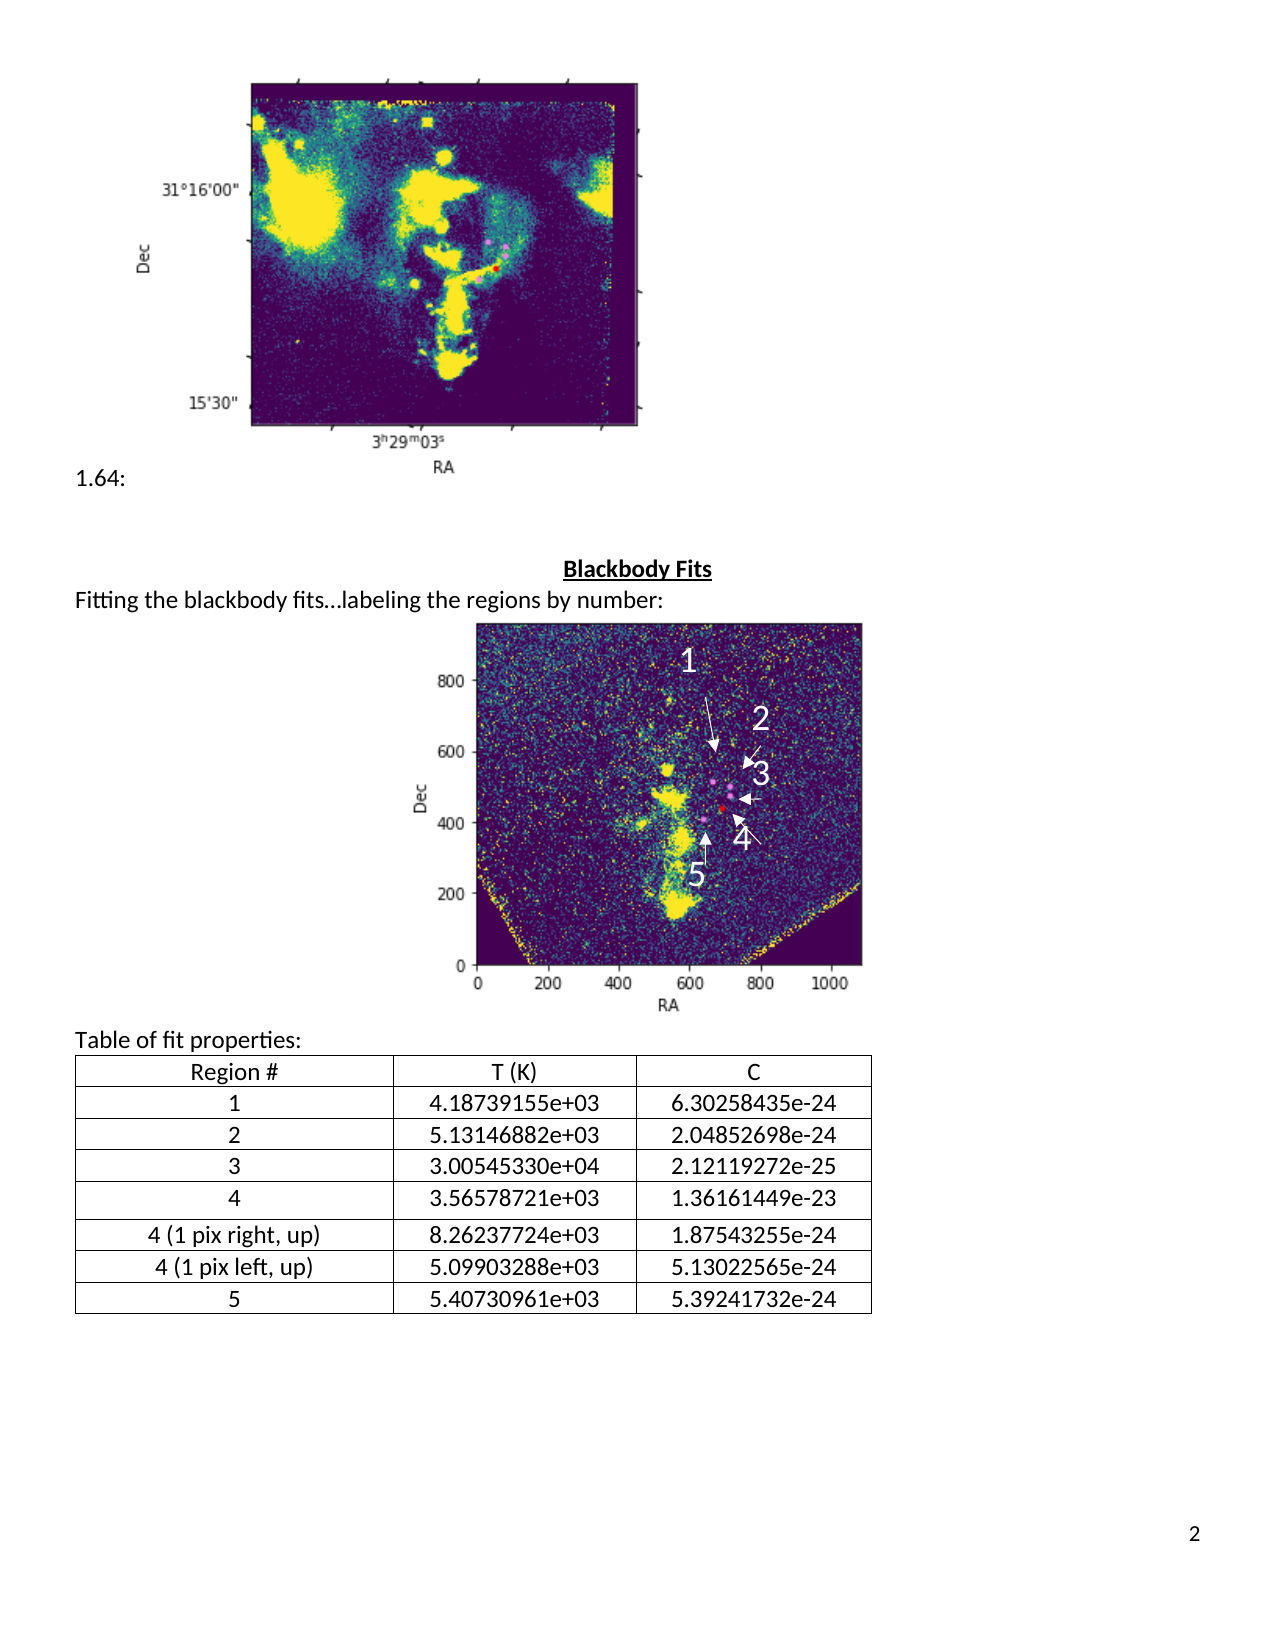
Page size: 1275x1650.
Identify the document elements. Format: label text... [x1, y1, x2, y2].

table_cell 2.12119272e-25 [637, 1150, 871, 1181]
table_cell 4 (1 pix right, up) [76, 1220, 393, 1250]
table_cell 4 (1 pix left, up) [76, 1251, 393, 1282]
table_cell 2 [76, 1119, 393, 1149]
table_cell 3.56578721e+03 [394, 1182, 636, 1218]
table_header Region # [76, 1056, 393, 1086]
table_cell 5 [76, 1283, 393, 1313]
table_cell 5.39241732e-24 [637, 1283, 871, 1313]
table_cell 5.09903288e+03 [394, 1251, 636, 1282]
text Fitting the blackbody fits…labeling the regions by number: [75, 584, 1200, 614]
table_cell 1.87543255e-24 [637, 1220, 871, 1250]
table_cell 3.00545330e+04 [394, 1150, 636, 1181]
table_cell 2.04852698e-24 [637, 1119, 871, 1149]
table_header T (K) [394, 1056, 636, 1086]
picture [126, 75, 646, 486]
table_cell 5.13146882e+03 [394, 1119, 636, 1149]
table_cell 5.13022565e-24 [637, 1251, 871, 1282]
table_cell 3 [76, 1150, 393, 1181]
table_cell 8.26237724e+03 [394, 1220, 636, 1250]
table_cell 1 [76, 1087, 393, 1118]
text Table of fit properties: [75, 1024, 1200, 1054]
table_cell 4 [76, 1182, 393, 1218]
text Blackbody Fits [75, 553, 1200, 584]
table_cell 6.30258435e-24 [637, 1087, 871, 1118]
table_cell 1.36161449e-23 [637, 1182, 871, 1218]
table_header C [637, 1056, 871, 1086]
table_cell 5.40730961e+03 [394, 1283, 636, 1313]
picture [403, 614, 872, 1024]
table_cell 4.18739155e+03 [394, 1087, 636, 1118]
